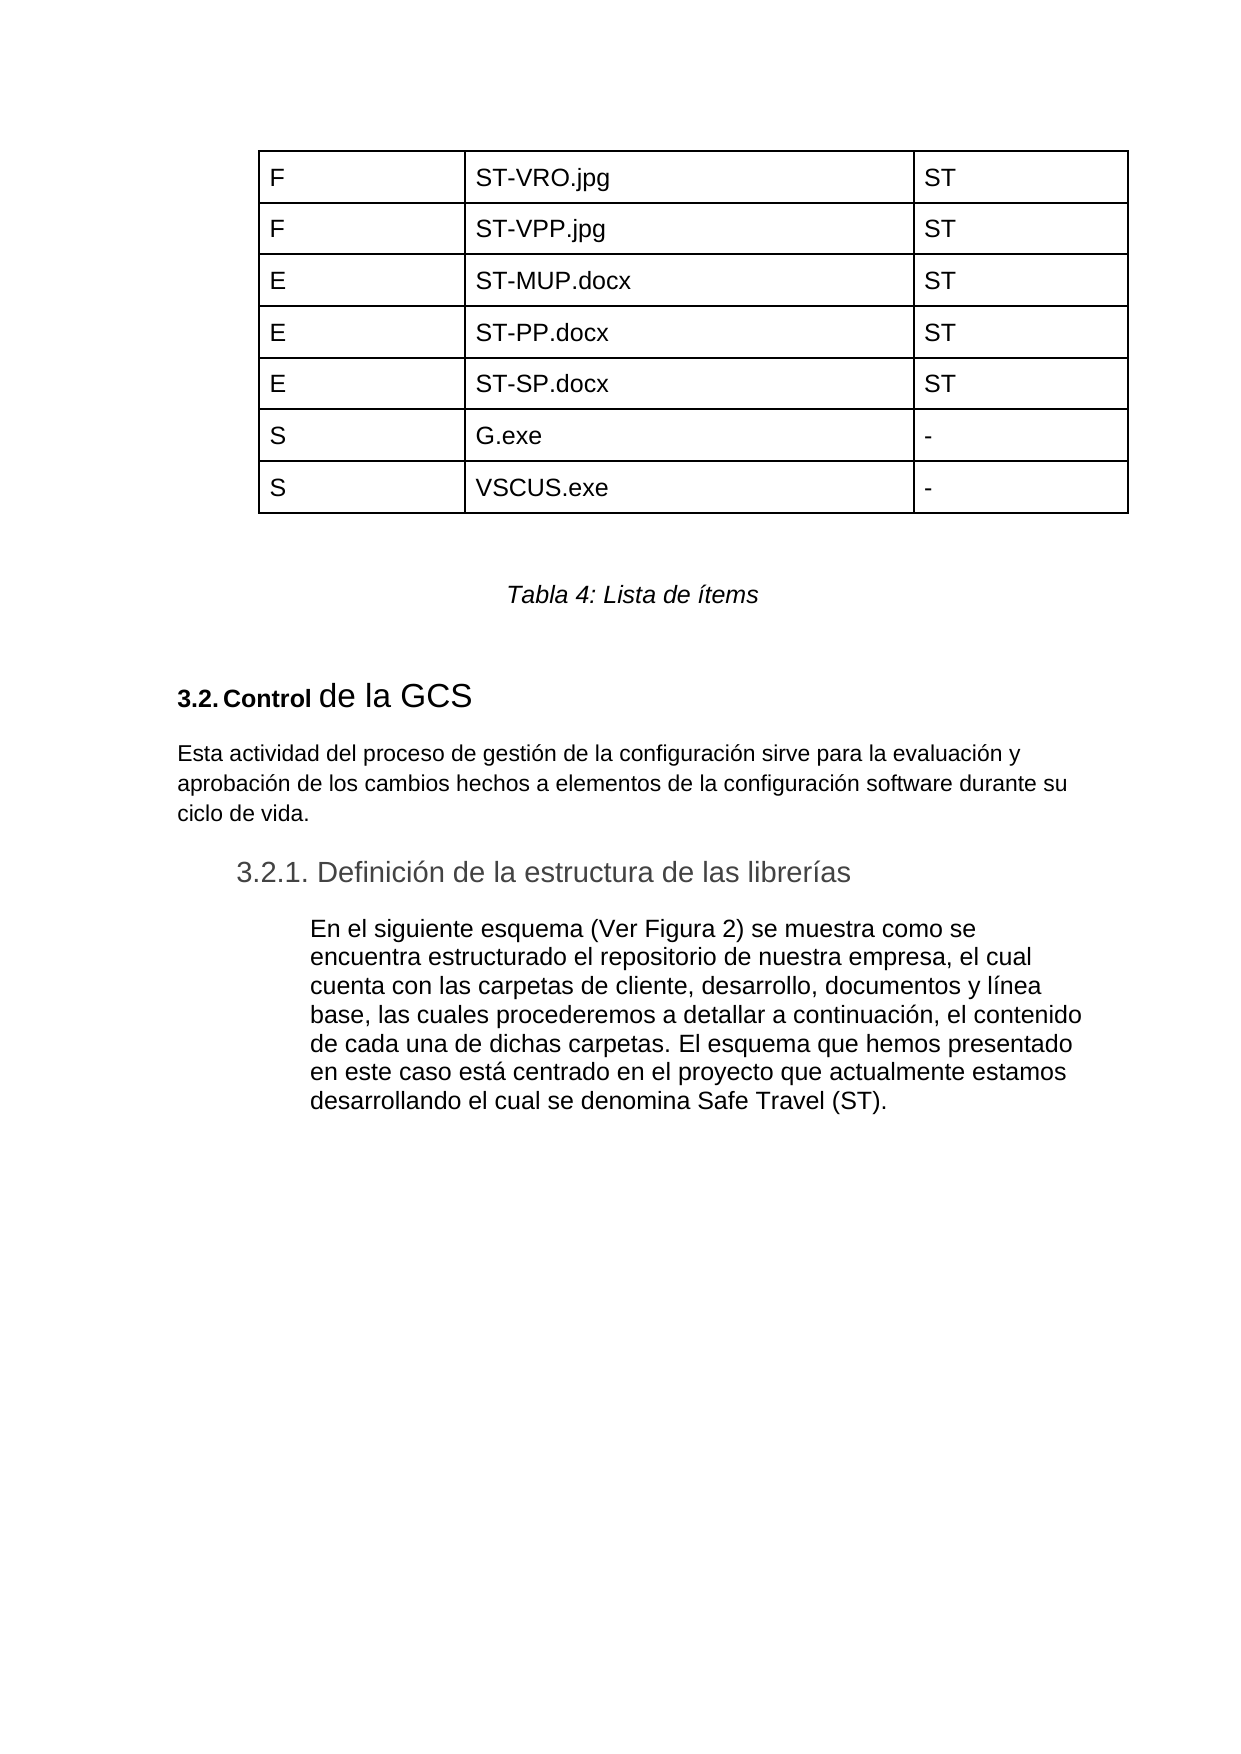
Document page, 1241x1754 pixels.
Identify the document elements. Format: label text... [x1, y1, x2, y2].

table_cell ST-VRO.jpg [466, 152, 913, 202]
table_cell G.exe [466, 410, 913, 460]
table_cell E [260, 255, 464, 305]
table_cell ST-MUP.docx [466, 255, 913, 305]
table_cell S [260, 410, 464, 460]
table_cell ST-PP.docx [466, 307, 913, 357]
table_cell ST-SP.docx [466, 359, 913, 408]
table_cell - [915, 462, 1127, 512]
table_cell ST-VPP.jpg [466, 204, 913, 253]
subtitle 3.2. Control de la GCS [177, 676, 1090, 714]
table_cell ST [915, 359, 1127, 408]
table_cell F [260, 152, 464, 202]
table_cell ST [915, 152, 1127, 202]
table_cell ST [915, 204, 1127, 253]
table_cell F [260, 204, 464, 253]
table_cell ST [915, 255, 1127, 305]
table_cell E [260, 307, 464, 357]
text Esta actividad del proceso de gestión de la configuración sirve para la evaluación y aprobación de los cambios hechos a elementos de la configuración software durante su ciclo de vida. [177, 739, 1090, 826]
subtitle 3.2.1. Definición de la estructura de las librerías [236, 855, 1090, 889]
table_cell E [260, 359, 464, 408]
table_cell S [260, 462, 464, 512]
table_cell - [915, 410, 1127, 460]
table_cell ST [915, 307, 1127, 357]
table_cell VSCUS.exe [466, 462, 913, 512]
text En el siguiente esquema (Ver Figura 2) se muestra como se encuentra estructurado el repositorio de nuestra empresa, el cual cuenta con las carpetas de cliente, desarrollo, documentos y línea base, las cuales procederemos a detallar a continuación, el contenido de cada una de dichas carpetas. El esquema que hemos presentado en este caso está centrado en el proyecto que actualmente estamos desarrollando el cual se denomina Safe Travel (ST). [310, 914, 1090, 1115]
